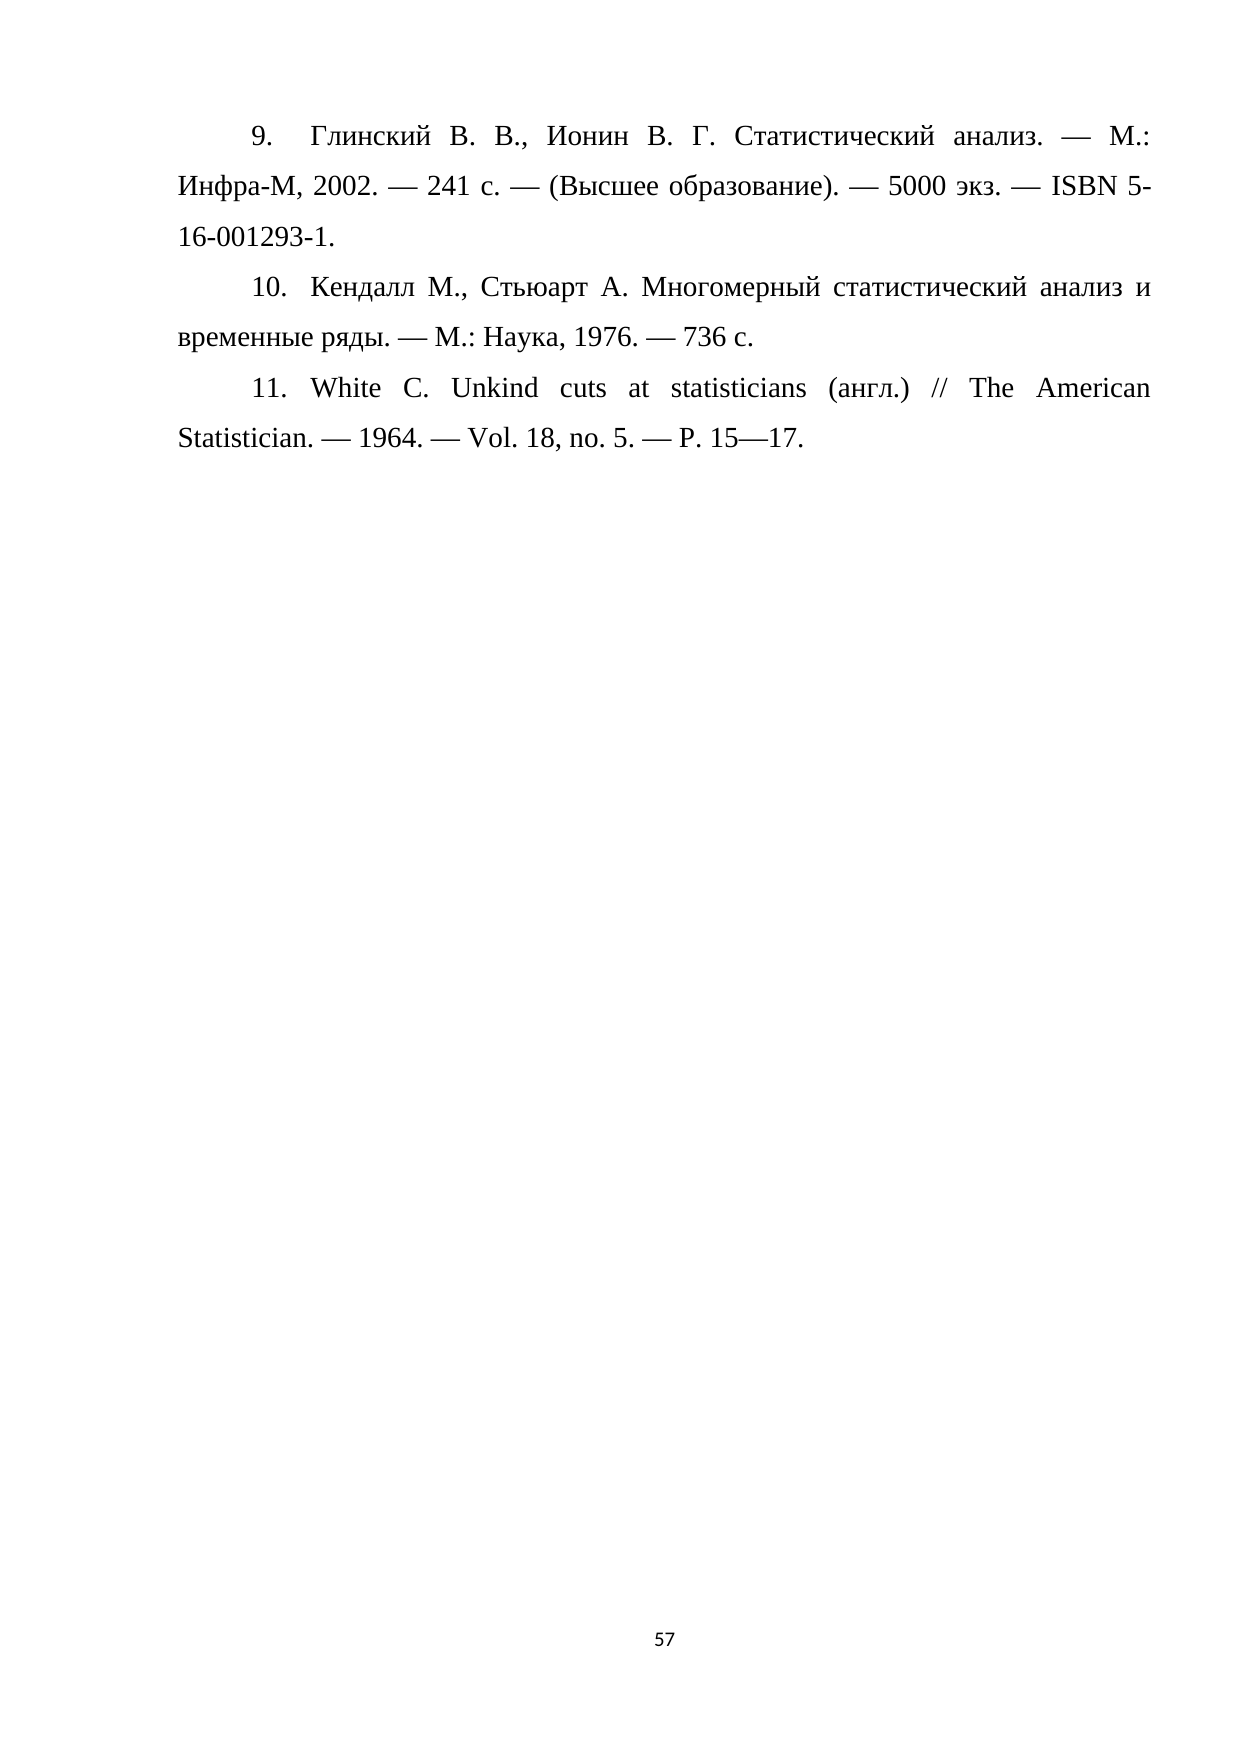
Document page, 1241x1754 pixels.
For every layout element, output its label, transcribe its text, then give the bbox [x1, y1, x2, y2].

list Глинский В. В., Ионин В. Г. Статистический анализ. — М.: Инфра-М, 2002. — 241 с. — (Высшее образование). — 5000 экз. — ISBN 5-16-001293-1. [177, 202, 1152, 252]
list White C. Unkind cuts at statisticians (англ.) // The American Statistician. — 1964. — Vol. 18, no. 5. — P. 15—17. [177, 370, 1152, 453]
list Глинский В. В., Ионин В. Г. Статистический анализ. — М.: Инфра-М, 2002. — 241 с. — (Высшее образование). — 5000 экз. — ISBN 5-16-001293-1. [177, 118, 1152, 169]
list Кендалл М., Стьюарт А. Многомерный статистический анализ и временные ряды. — М.: Наука, 1976. — 736 с. [177, 269, 1152, 353]
